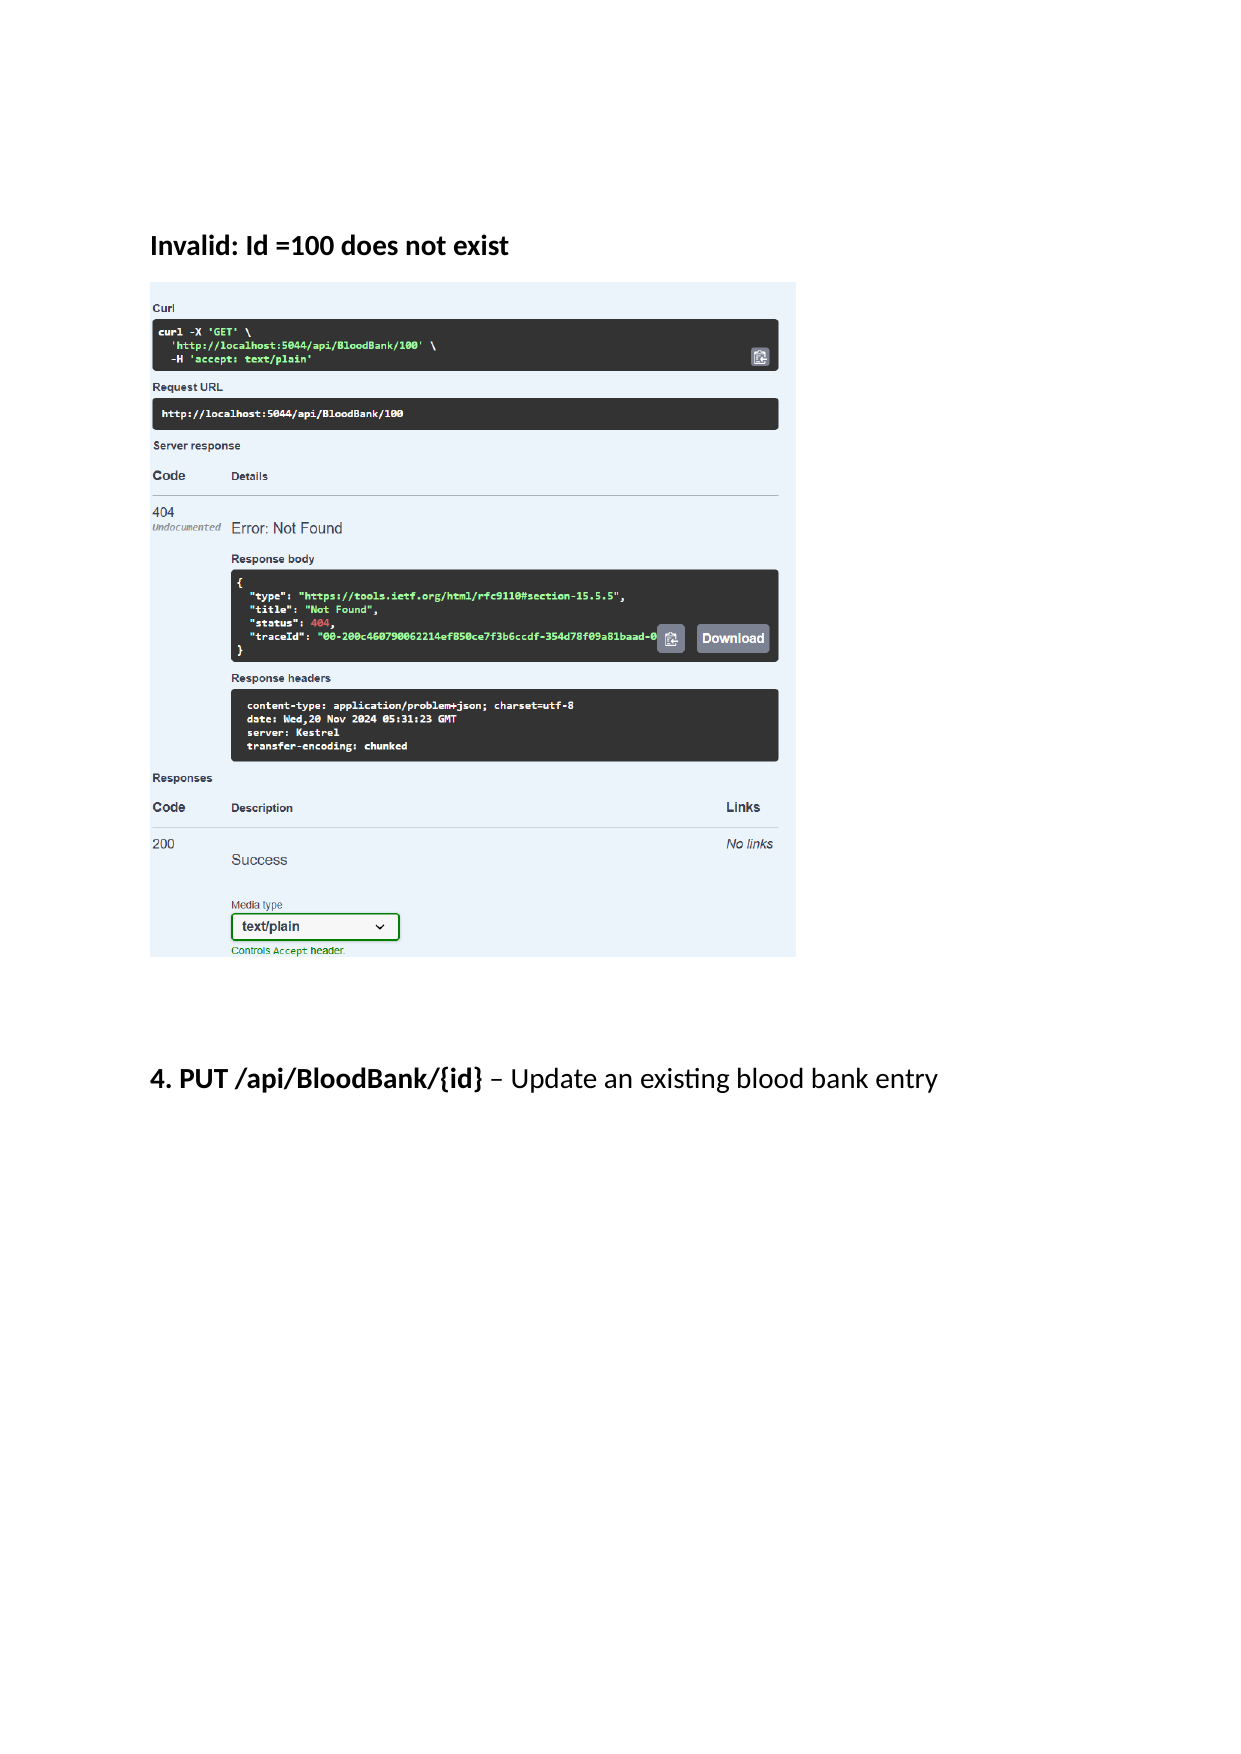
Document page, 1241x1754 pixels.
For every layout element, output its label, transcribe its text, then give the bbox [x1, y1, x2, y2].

text 4. PUT /api/BloodBank/{id} – Update an existing blood bank entry [150, 1060, 1090, 1096]
picture [150, 282, 796, 957]
text Invalid: Id =100 does not exist [150, 150, 1090, 262]
